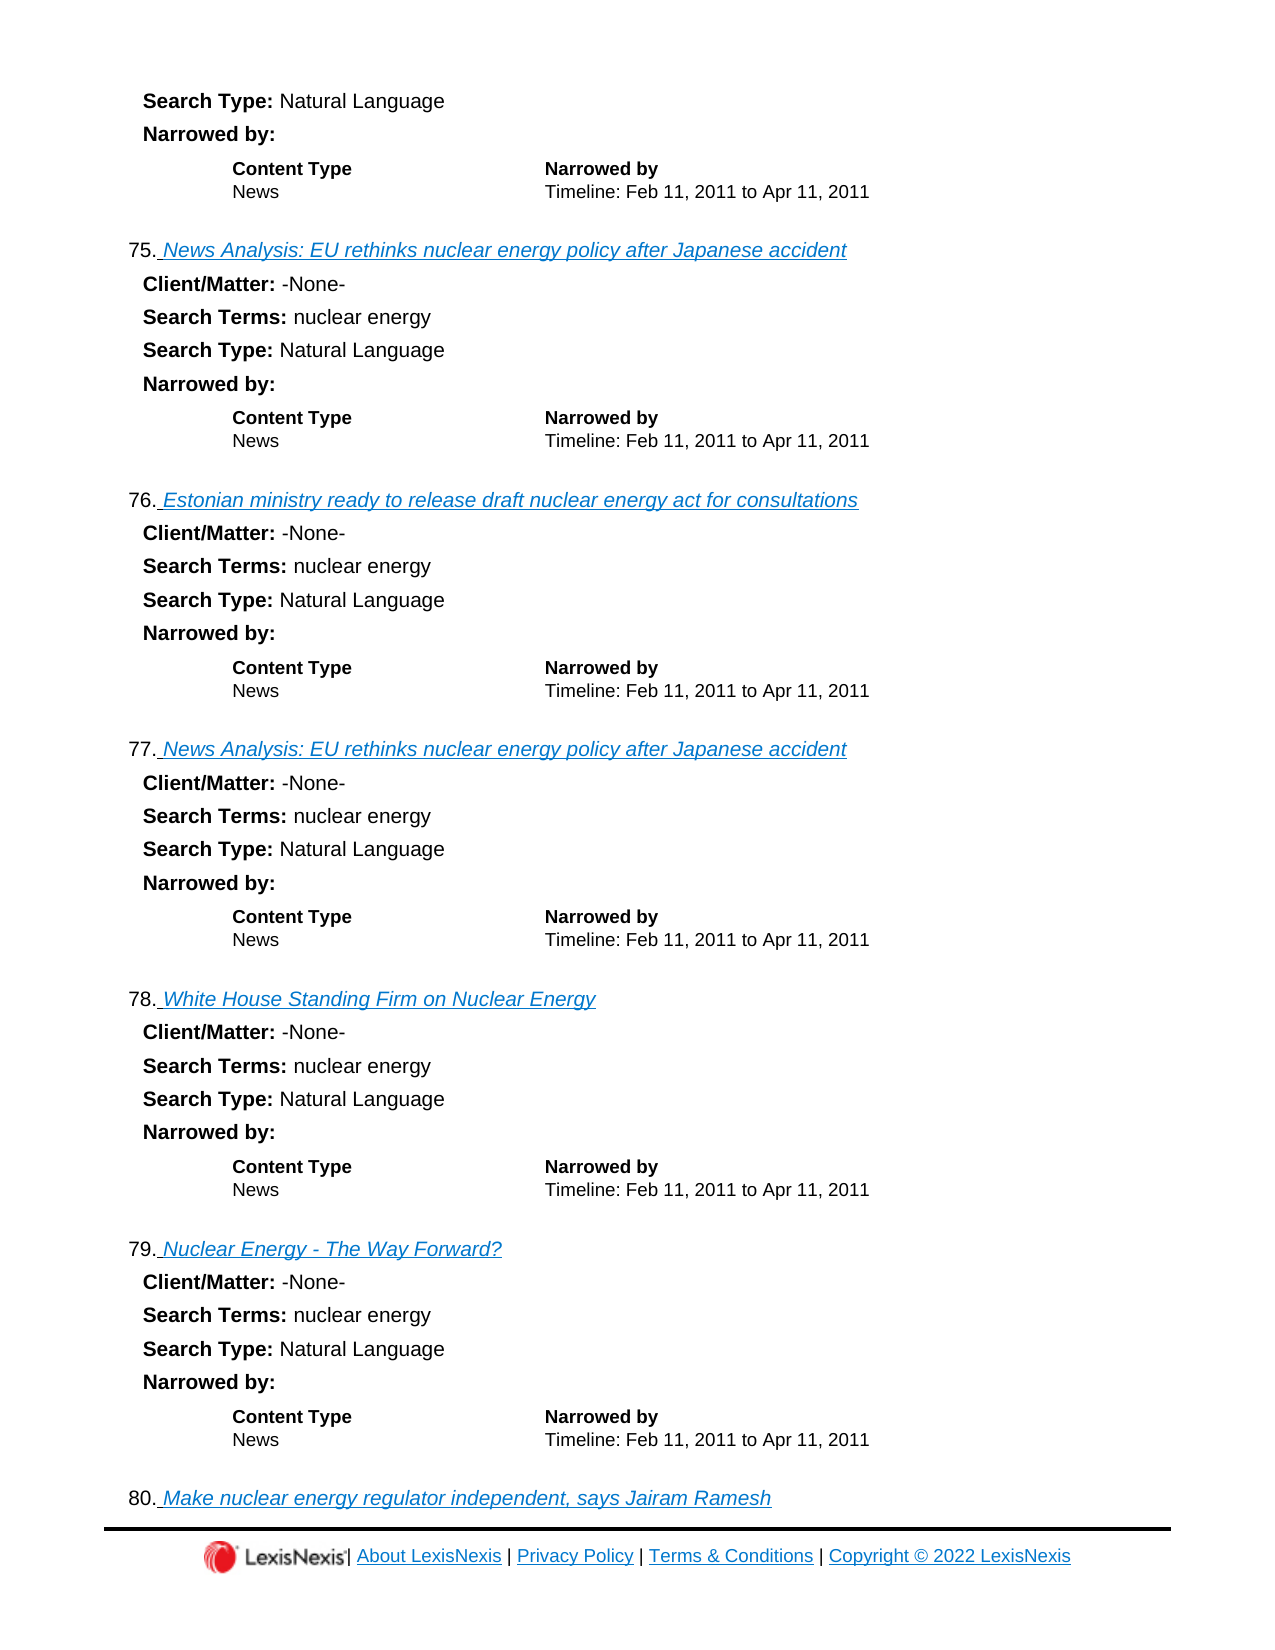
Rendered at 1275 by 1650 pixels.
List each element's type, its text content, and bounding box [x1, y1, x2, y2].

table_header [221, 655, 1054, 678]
text Narrowed by: [143, 121, 1162, 146]
text Search Terms: nuclear energy [143, 553, 1162, 578]
text 77. News Analysis: EU rethinks nuclear energy policy after Japanese accident [128, 730, 1162, 761]
text Client/Matter: -None- [143, 270, 1162, 295]
text Search Terms: nuclear energy [143, 1052, 1162, 1077]
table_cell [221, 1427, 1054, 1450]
picture [204, 1541, 347, 1575]
text 78. White House Standing Firm on Nuclear Energy [128, 979, 1162, 1011]
text Search Type: Natural Language [143, 87, 1162, 112]
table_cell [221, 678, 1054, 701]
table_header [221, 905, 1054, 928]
text Narrowed by: [143, 869, 1162, 894]
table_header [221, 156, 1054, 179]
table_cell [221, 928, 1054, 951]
text Narrowed by: [143, 620, 1162, 645]
text Search Type: Natural Language [143, 587, 1162, 612]
text Search Terms: nuclear energy [143, 803, 1162, 828]
text Search Type: Natural Language [143, 1335, 1162, 1360]
text Client/Matter: -None- [143, 520, 1162, 545]
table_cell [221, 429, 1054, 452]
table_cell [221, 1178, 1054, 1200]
text Narrowed by: [143, 1119, 1162, 1144]
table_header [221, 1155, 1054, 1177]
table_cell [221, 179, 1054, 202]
text 76. Estonian ministry ready to release draft nuclear energy act for consultations [128, 480, 1162, 512]
text Narrowed by: [143, 370, 1162, 395]
text Search Type: Natural Language [143, 836, 1162, 861]
text Search Type: Natural Language [143, 1086, 1162, 1111]
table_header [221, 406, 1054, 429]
text 75. News Analysis: EU rethinks nuclear energy policy after Japanese accident [128, 231, 1162, 262]
text 80. Make nuclear energy regulator independent, says Jairam Ramesh [128, 1479, 1162, 1510]
text Client/Matter: -None- [143, 1269, 1162, 1294]
text 79. Nuclear Energy - The Way Forward? [128, 1229, 1162, 1260]
text Search Terms: nuclear energy [143, 1302, 1162, 1327]
text Search Type: Natural Language [143, 337, 1162, 362]
text Client/Matter: -None- [143, 769, 1162, 794]
text Narrowed by: [143, 1369, 1162, 1394]
text Client/Matter: -None- [143, 1019, 1162, 1044]
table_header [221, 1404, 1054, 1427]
text Search Terms: nuclear energy [143, 304, 1162, 329]
